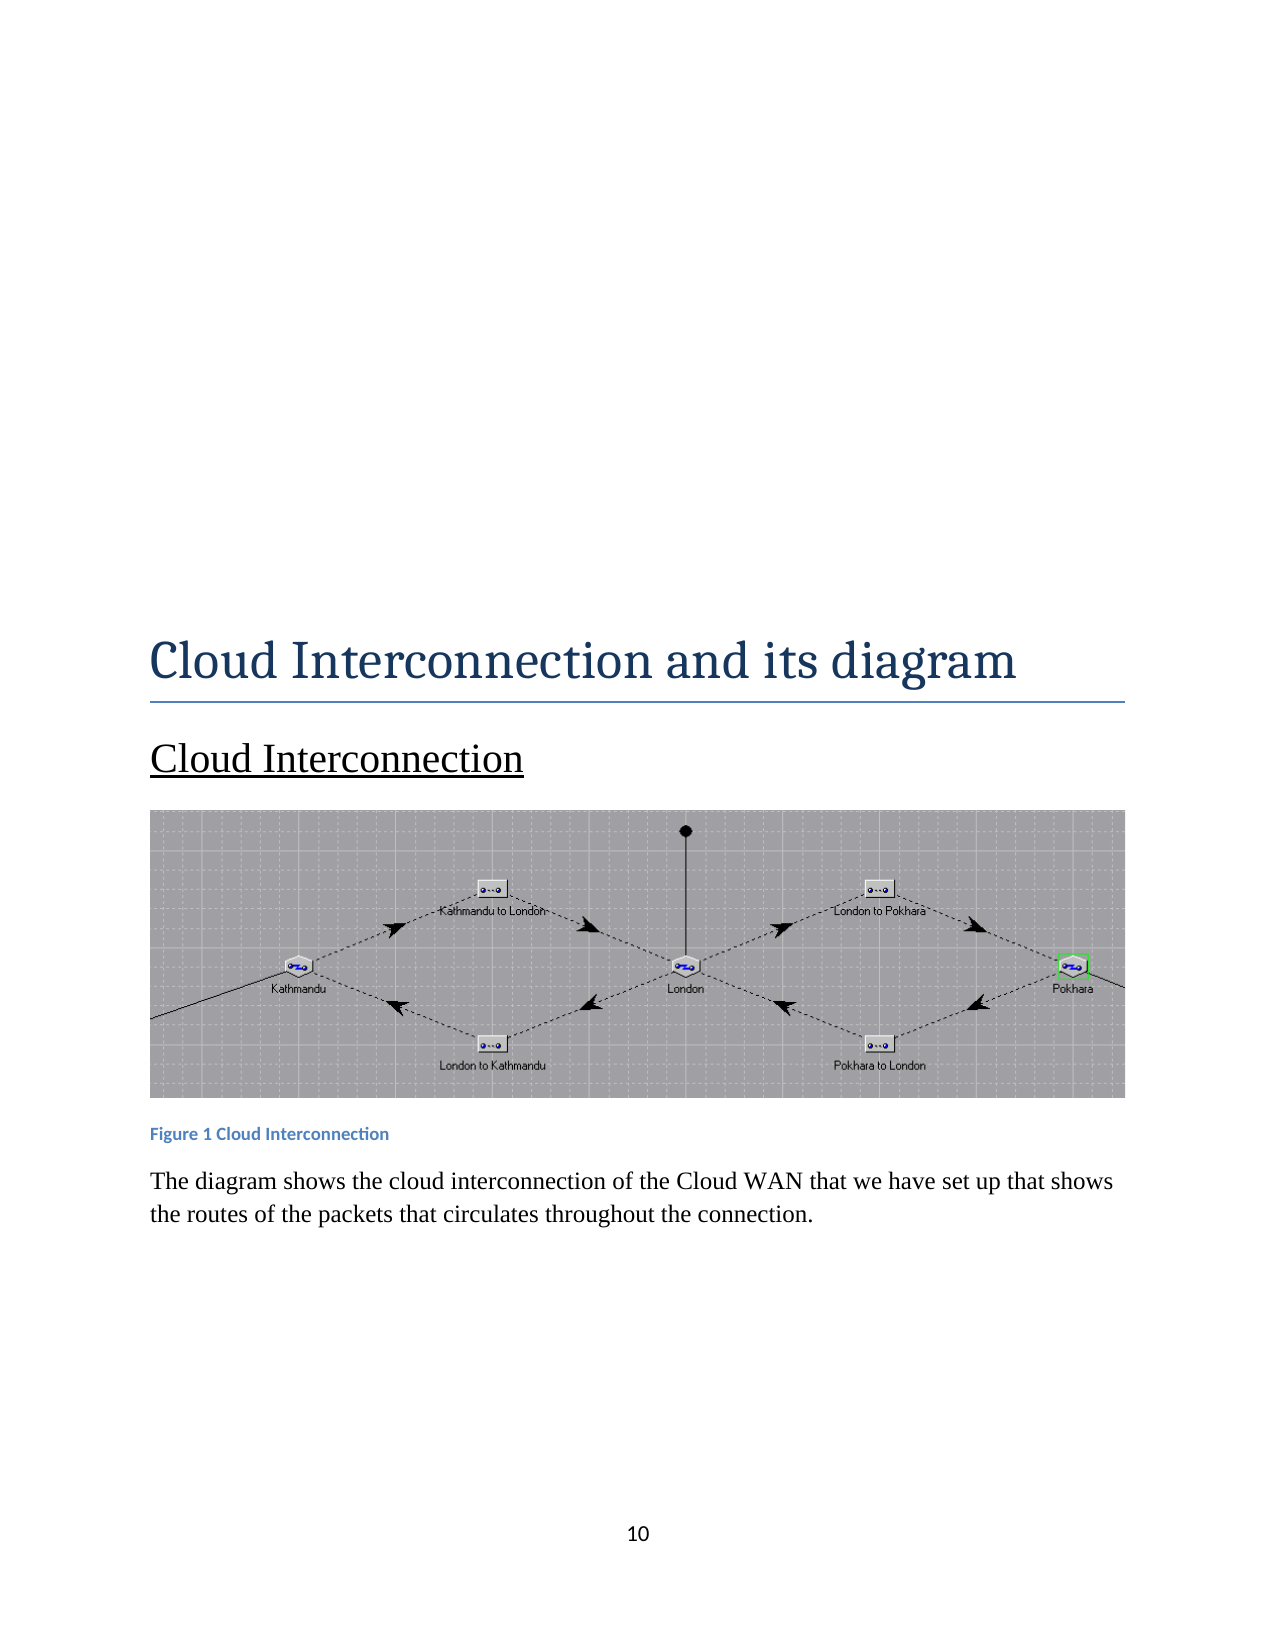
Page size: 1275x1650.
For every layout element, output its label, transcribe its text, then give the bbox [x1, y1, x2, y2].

picture [150, 810, 1125, 1098]
title Cloud Interconnection and its diagram [150, 630, 1125, 701]
text Cloud Interconnection [150, 734, 1125, 782]
text The diagram shows the cloud interconnection of the Cloud WAN that we have set up that shows the routes of the packets that circulates throughout the connection. [150, 1166, 1125, 1228]
